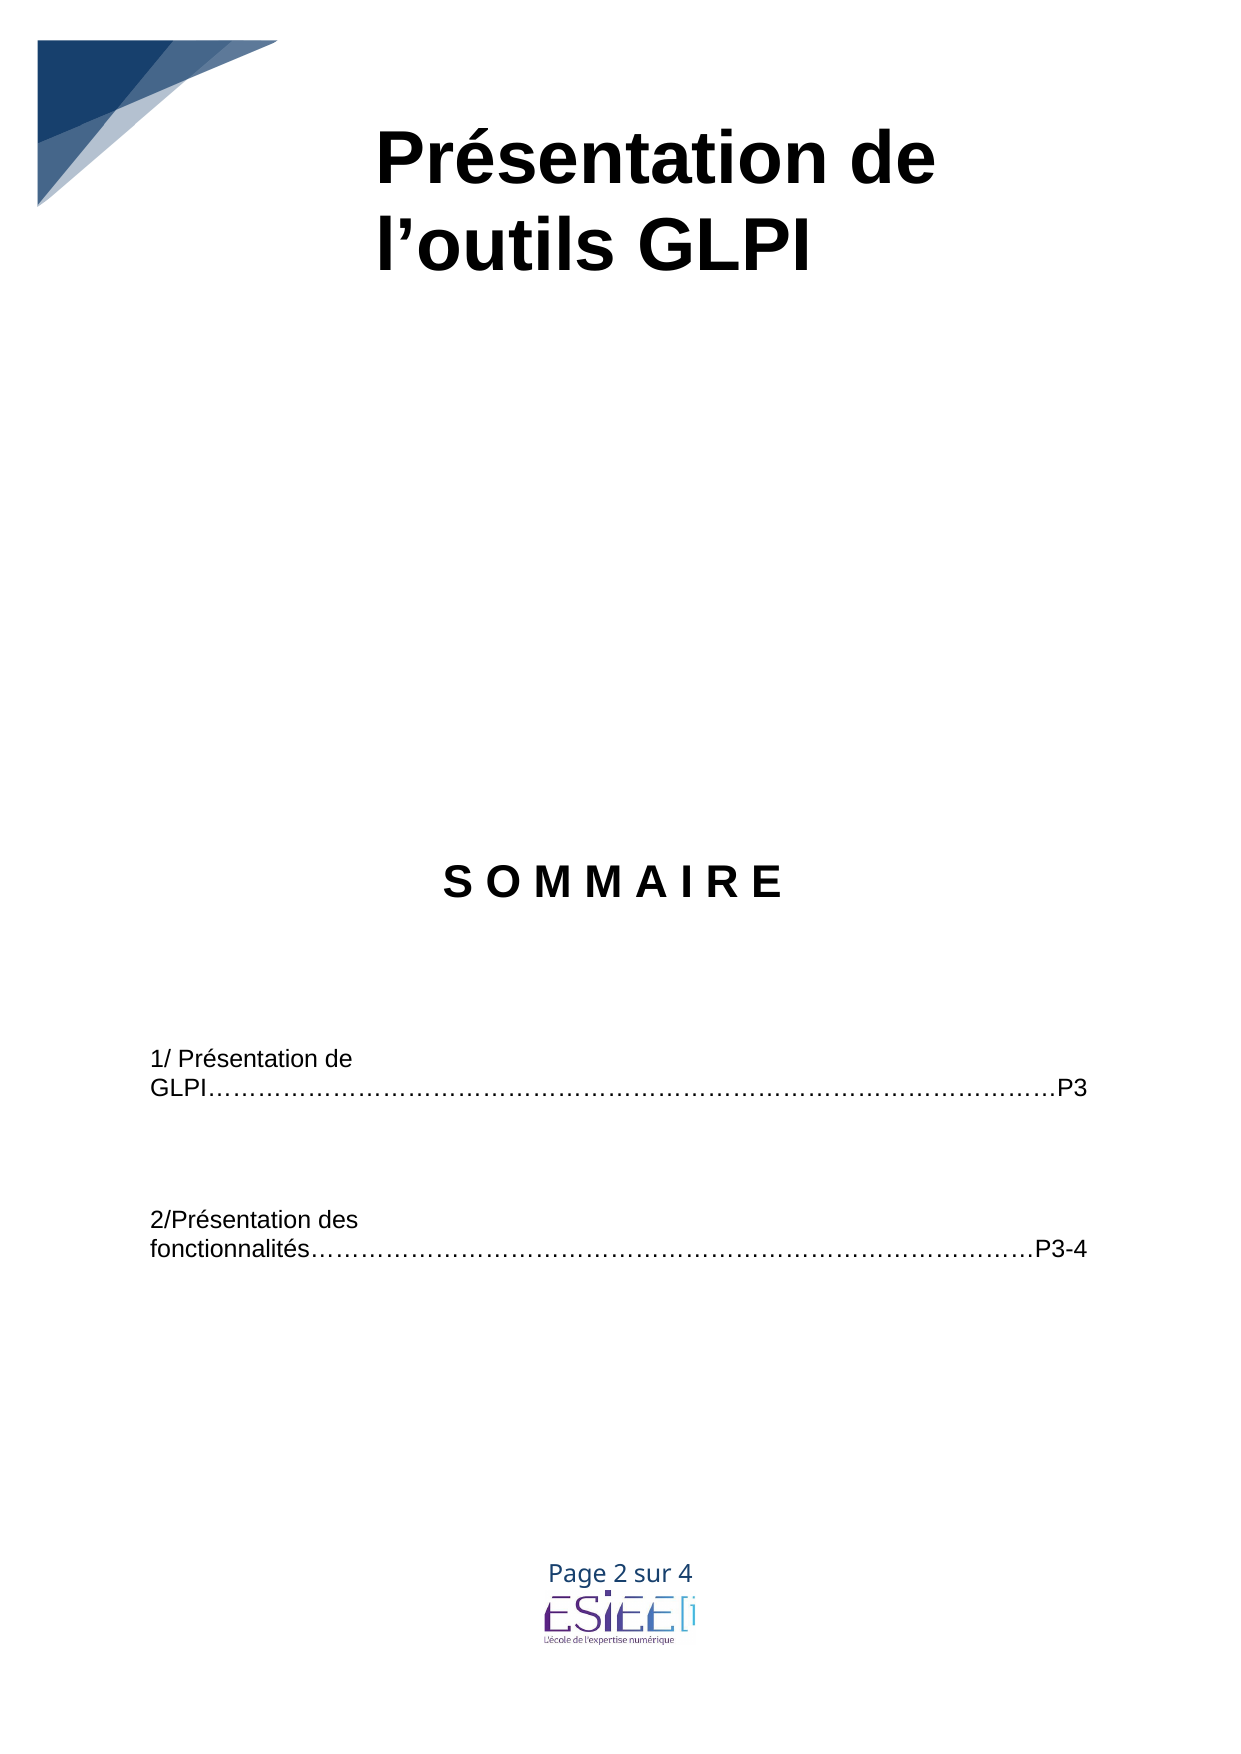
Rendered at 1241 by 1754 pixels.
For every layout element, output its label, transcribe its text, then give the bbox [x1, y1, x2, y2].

text SOMMAIRE [56, 855, 1168, 907]
text 2/Présentation des fonctionnalités……………………………………………………………………………P3-4 [150, 1205, 1090, 1263]
text Présentation de l’outils GLPI [375, 113, 1090, 286]
text 1/ Présentation de GLPI…………………………………………………………………………………………P3 [150, 1044, 1090, 1102]
picture [37, 40, 279, 209]
